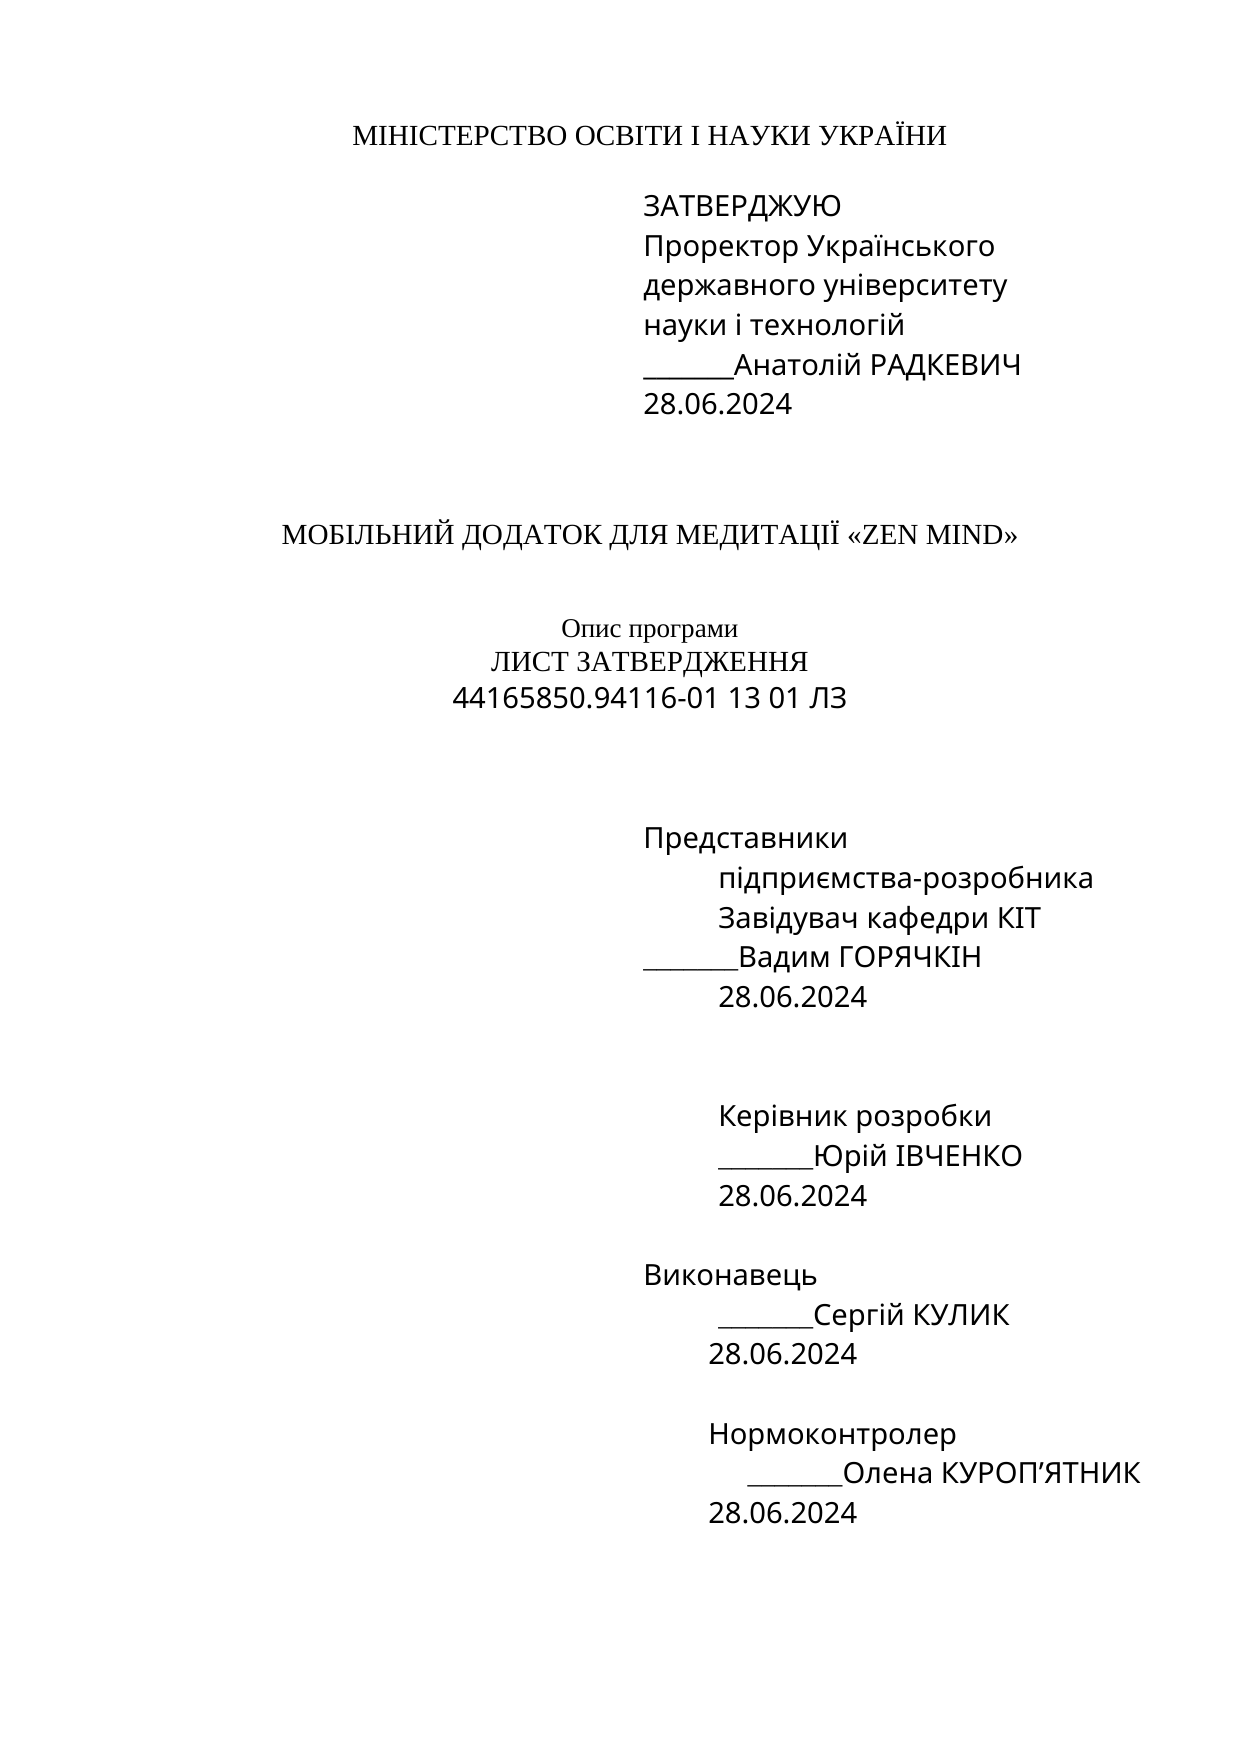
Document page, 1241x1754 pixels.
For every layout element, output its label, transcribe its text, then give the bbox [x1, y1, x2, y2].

text _______Вадим ГОРЯЧКІН [118, 937, 1181, 976]
text МІНІСТЕРСТВО ОСВІТИ І НАУКИ УКРАЇНИ [118, 118, 1181, 152]
text Нормоконтролер [634, 1413, 1181, 1453]
text Проректор Українського [118, 225, 1181, 264]
text _______Анатолій РАДКЕВИЧ [192, 344, 1181, 384]
text 28.06.2024 [118, 384, 1181, 423]
text 28.06.2024 [192, 976, 1181, 1016]
text ЗАТВЕРДЖУЮ [118, 185, 1181, 225]
text Опис програми [118, 613, 1181, 644]
text 44165850.94116-01 13 01 ЛЗ [118, 677, 1181, 717]
text 28.06.2024 [634, 1492, 1181, 1532]
text Представники [118, 818, 1181, 857]
text 28.06.2024 [339, 1175, 1181, 1214]
text Завідувач кафедри КІТ [339, 897, 1181, 937]
text МОБІЛЬНИЙ ДОДАТОК ДЛЯ МЕДИТАЦІЇ «ZEN MIND» [118, 517, 1181, 550]
text науки і технологій [118, 304, 1181, 344]
text державного університету [118, 264, 1181, 304]
text _______Юрій ІВЧЕНКО [339, 1135, 1181, 1175]
text ЛИСТ ЗАТВЕРДЖЕННЯ [118, 644, 1181, 677]
text Виконавець _______Сергій КУЛИК [118, 1254, 1181, 1333]
text Керівник розробки [339, 1095, 1181, 1135]
text підприємства-розробника [413, 857, 1181, 897]
text 28.06.2024 [634, 1333, 1181, 1373]
text _______Олена КУРОП’ЯТНИК [118, 1453, 1141, 1492]
